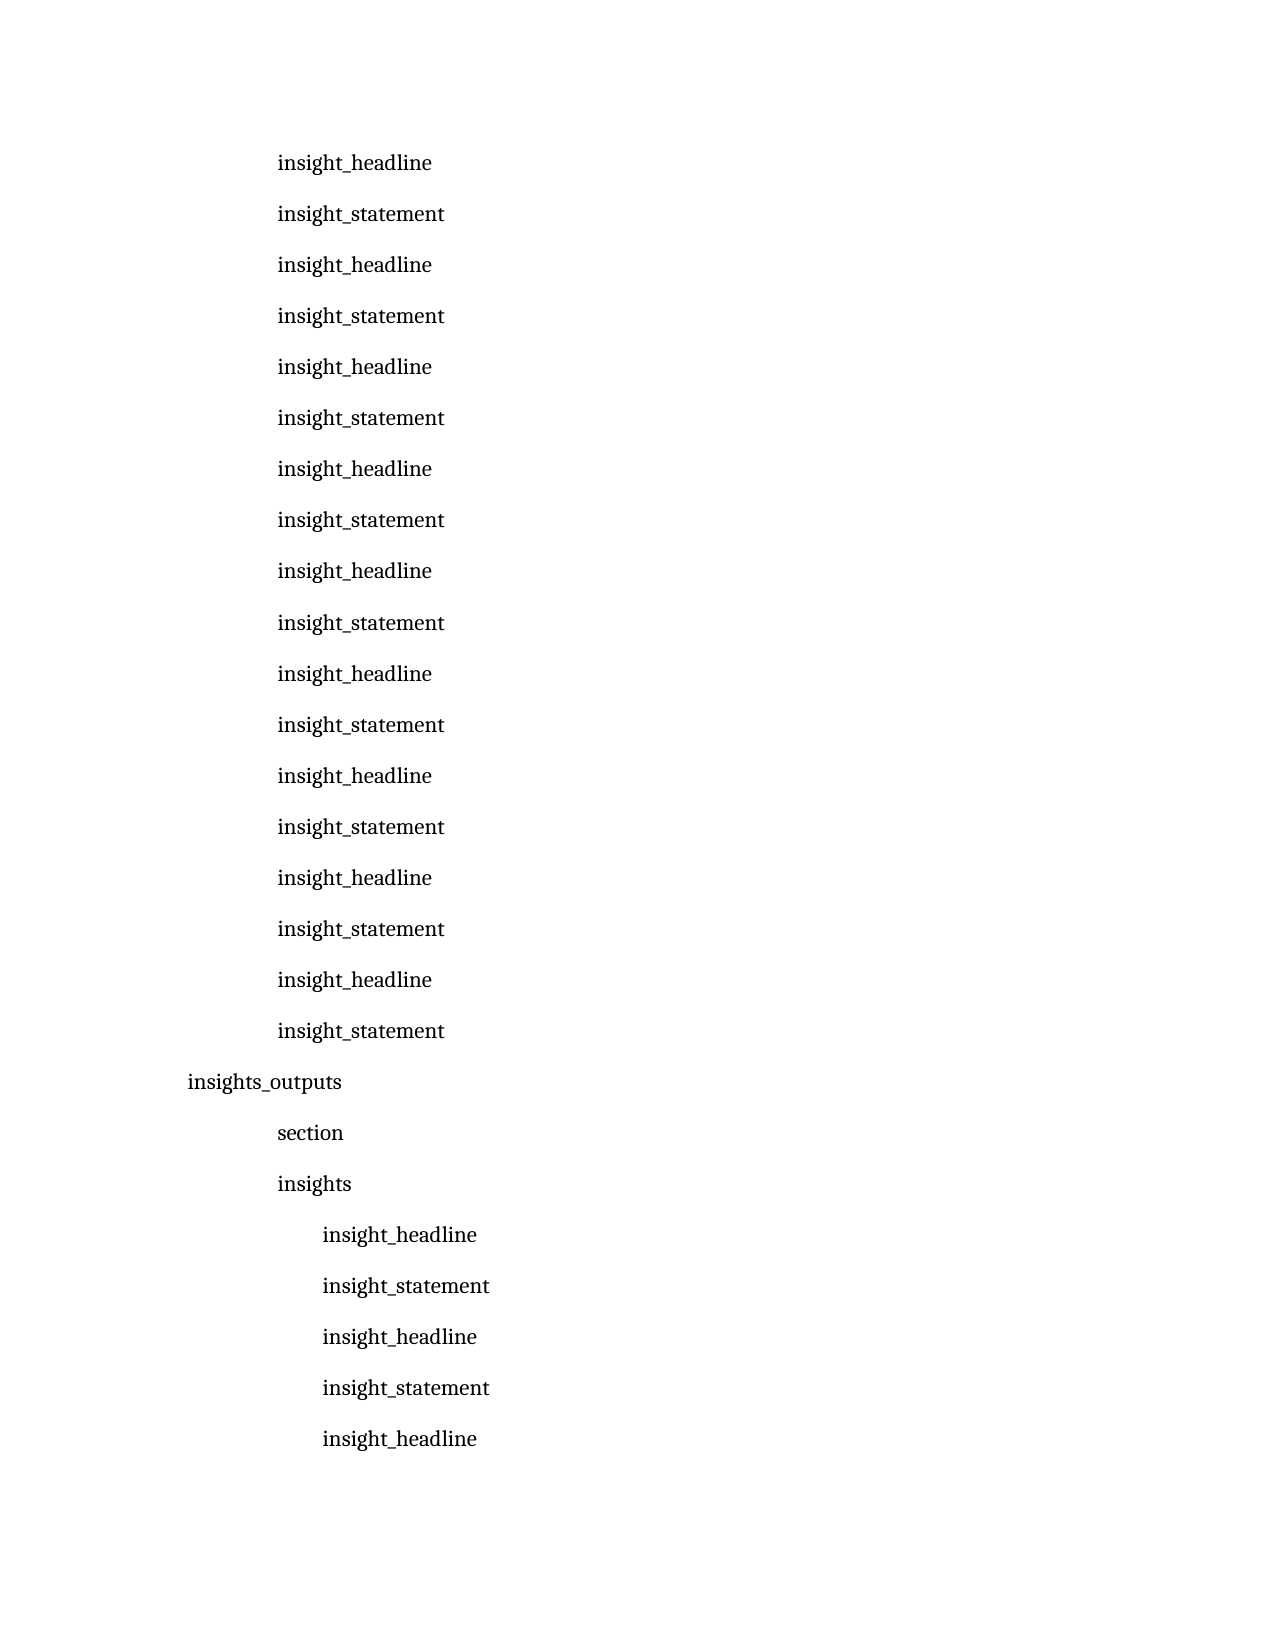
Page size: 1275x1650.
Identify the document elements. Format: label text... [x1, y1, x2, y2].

text insight_statement [277, 507, 1087, 534]
text insights_outputs [187, 1069, 1087, 1095]
text insight_headline [277, 967, 1087, 993]
text insight_statement [277, 303, 1087, 329]
text insight_statement [277, 916, 1087, 942]
text insight_headline [277, 354, 1087, 381]
text insight_statement [277, 609, 1087, 636]
text insight_headline [277, 762, 1087, 789]
text insight_statement [277, 813, 1087, 840]
text insight_headline [277, 864, 1087, 891]
text insight_headline [277, 558, 1087, 585]
text insight_headline [277, 252, 1087, 278]
text insight_headline [322, 1324, 1087, 1350]
text insight_headline [277, 150, 1087, 176]
text insight_statement [277, 1018, 1087, 1044]
text insight_headline [322, 1426, 1087, 1452]
text insight_headline [277, 456, 1087, 483]
text insight_headline [277, 660, 1087, 687]
text insight_statement [277, 711, 1087, 738]
text insight_statement [277, 405, 1087, 432]
text insight_statement [277, 201, 1087, 227]
text insight_statement [322, 1375, 1087, 1401]
text insight_headline [322, 1222, 1087, 1248]
text insights [277, 1171, 1087, 1197]
text section [277, 1120, 1087, 1146]
text insight_statement [322, 1273, 1087, 1299]
